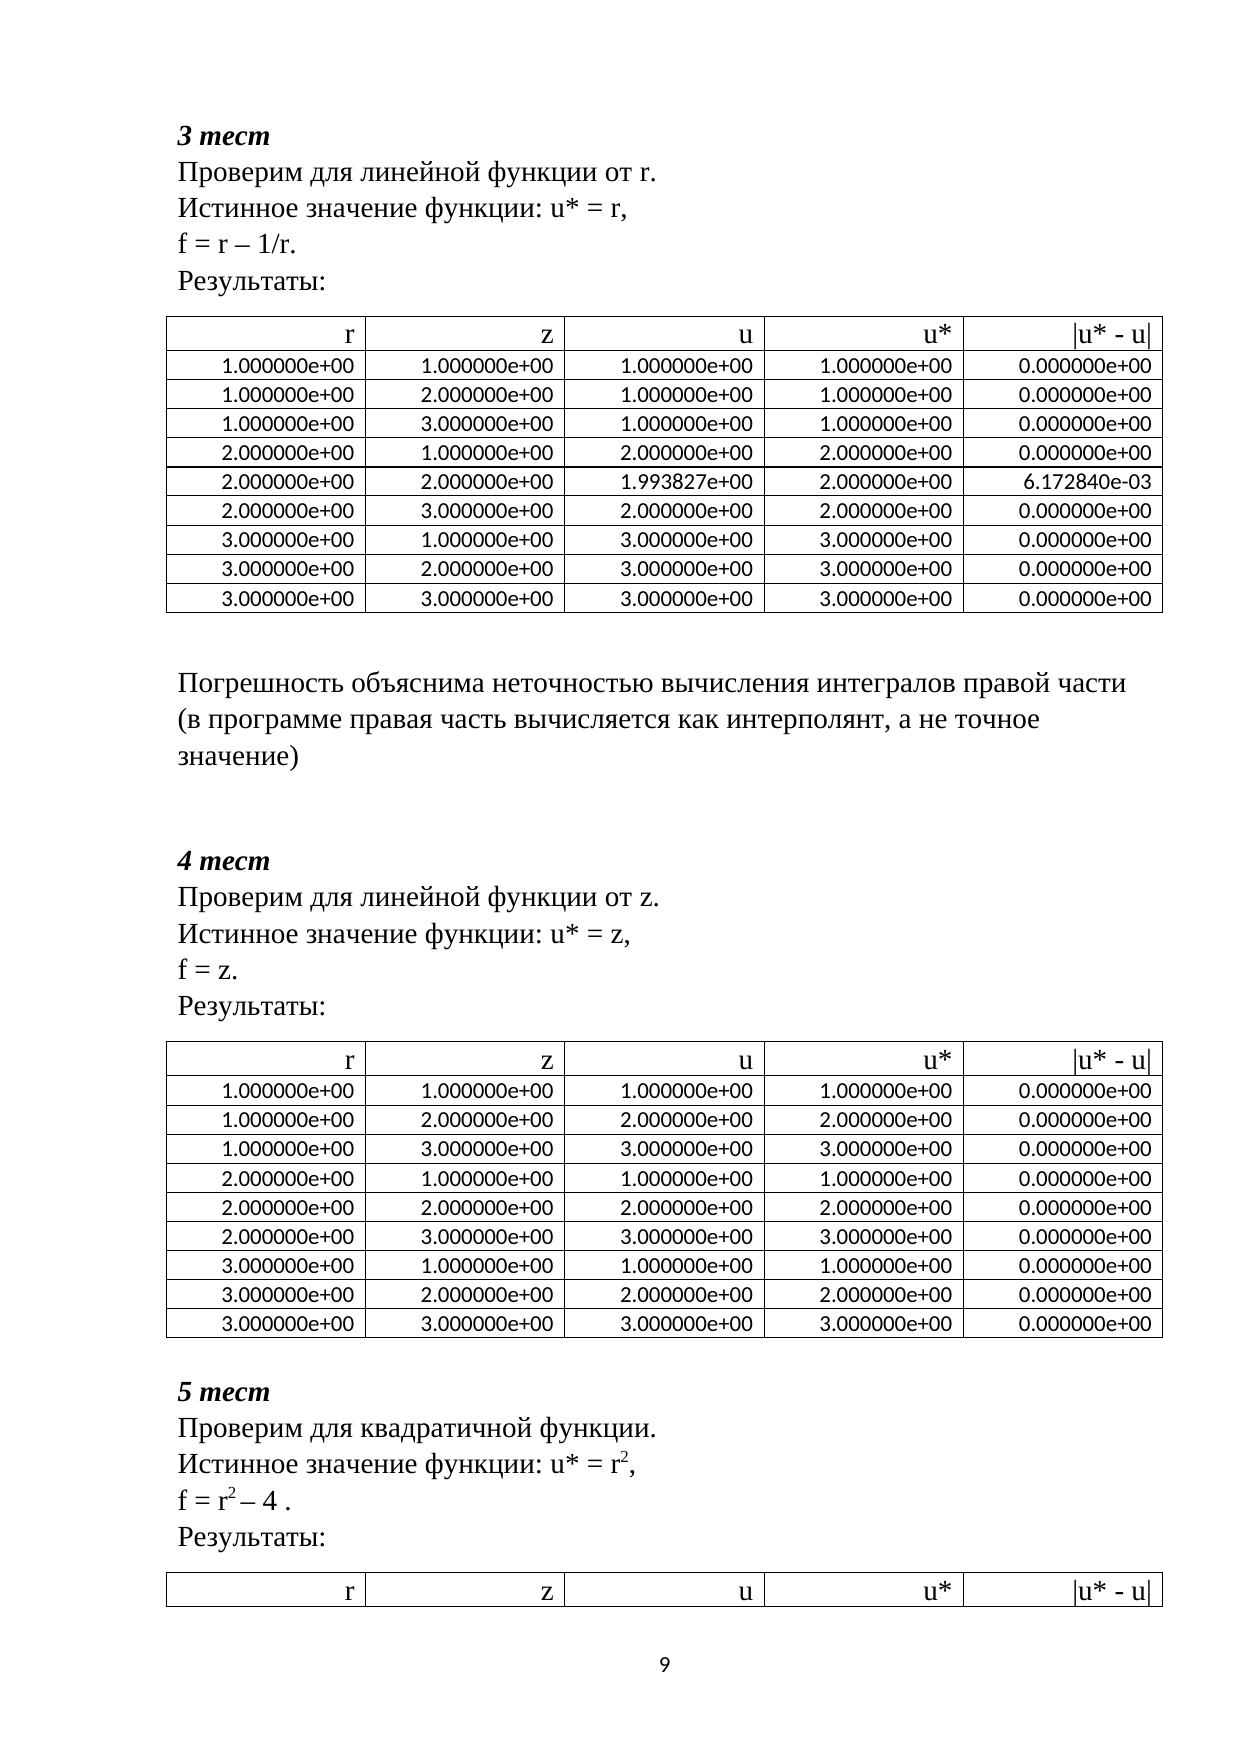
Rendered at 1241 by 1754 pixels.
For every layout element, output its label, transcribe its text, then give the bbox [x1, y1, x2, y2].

table_cell 2.000000e+00 [366, 1280, 564, 1308]
table_cell 1.000000e+00 [565, 351, 764, 379]
list Истинное значение функции: u* = z, [177, 916, 1152, 949]
table_cell 1.000000e+00 [765, 380, 963, 408]
table_cell 1.000000e+00 [167, 351, 365, 379]
table_cell 3.000000e+00 [366, 1222, 564, 1250]
table_cell 3.000000e+00 [565, 555, 764, 583]
table_cell 1.000000e+00 [565, 1076, 764, 1104]
table_cell 1.000000e+00 [765, 351, 963, 379]
table_cell 2.000000e+00 [765, 1280, 963, 1308]
table_cell 3.000000e+00 [765, 526, 963, 553]
table_cell 3.000000e+00 [765, 1309, 963, 1337]
list Проверим для линейной функции от r. [177, 154, 1152, 188]
table_cell 0.000000e+00 [964, 1309, 1162, 1337]
table_cell 1.000000e+00 [765, 1164, 963, 1192]
table_cell 1.000000e+00 [366, 351, 564, 379]
table_header |u* - u| [964, 317, 1162, 350]
table_cell 2.000000e+00 [565, 438, 764, 466]
table_cell 3.000000e+00 [565, 1135, 764, 1163]
table_cell 2.000000e+00 [765, 438, 963, 466]
table_cell 0.000000e+00 [964, 1135, 1162, 1163]
table_header z [366, 1042, 564, 1075]
table_cell 1.000000e+00 [366, 438, 564, 466]
table_cell 2.000000e+00 [765, 496, 963, 524]
table_cell 0.000000e+00 [964, 409, 1162, 437]
table_cell 1.000000e+00 [565, 1251, 764, 1279]
table_cell 0.000000e+00 [964, 1164, 1162, 1192]
table_cell 3.000000e+00 [167, 584, 365, 612]
list f = r2 – 4 . [177, 1483, 1152, 1516]
table_header r [167, 1573, 365, 1606]
table_cell 1.000000e+00 [167, 409, 365, 437]
table_cell 3.000000e+00 [565, 526, 764, 553]
table_cell 0.000000e+00 [964, 1280, 1162, 1308]
table_cell 1.000000e+00 [765, 1251, 963, 1279]
table_header z [366, 1573, 564, 1606]
table_cell 3.000000e+00 [366, 1309, 564, 1337]
table_cell 3.000000e+00 [366, 496, 564, 524]
table_cell 3.000000e+00 [765, 584, 963, 612]
table_cell 2.000000e+00 [366, 380, 564, 408]
table_cell 2.000000e+00 [366, 555, 564, 583]
table_cell 1.000000e+00 [565, 1164, 764, 1192]
table_cell 3.000000e+00 [167, 1309, 365, 1337]
list f = z. [177, 952, 1152, 985]
table_cell 3.000000e+00 [765, 1222, 963, 1250]
list 4 тест [177, 843, 1152, 877]
table_cell 2.000000e+00 [565, 1280, 764, 1308]
table_cell 0.000000e+00 [964, 584, 1162, 612]
table_cell 2.000000e+00 [366, 1193, 564, 1221]
table_header |u* - u| [964, 1042, 1162, 1075]
table_cell 2.000000e+00 [167, 496, 365, 524]
table_cell 1.000000e+00 [167, 1135, 365, 1163]
table_cell 0.000000e+00 [964, 380, 1162, 408]
list 3 тест [177, 118, 1152, 152]
table_header u [565, 1573, 764, 1606]
table_cell 2.000000e+00 [565, 496, 764, 524]
table_cell 1.000000e+00 [366, 1076, 564, 1104]
list 5 тест [177, 1374, 1152, 1408]
table_cell 0.000000e+00 [964, 351, 1162, 379]
table_header z [366, 317, 564, 350]
table_cell 2.000000e+00 [765, 468, 963, 495]
list Проверим для квадратичной функции. [177, 1410, 1152, 1444]
table_cell 2.000000e+00 [366, 1106, 564, 1133]
table_cell 3.000000e+00 [765, 1135, 963, 1163]
table_cell 3.000000e+00 [565, 1309, 764, 1337]
table_cell 1.000000e+00 [167, 1106, 365, 1133]
table_cell 3.000000e+00 [167, 1251, 365, 1279]
table_cell 0.000000e+00 [964, 1251, 1162, 1279]
list Проверим для линейной функции от z. [177, 879, 1152, 913]
table_cell 3.000000e+00 [565, 584, 764, 612]
table_cell 0.000000e+00 [964, 1222, 1162, 1250]
table_cell 2.000000e+00 [167, 1164, 365, 1192]
table_cell 2.000000e+00 [167, 1193, 365, 1221]
table_cell 2.000000e+00 [765, 1193, 963, 1221]
table_cell 1.000000e+00 [366, 1164, 564, 1192]
table_header r [167, 1042, 365, 1075]
table_cell 0.000000e+00 [964, 555, 1162, 583]
table_cell 1.000000e+00 [366, 526, 564, 553]
table_cell 2.000000e+00 [167, 468, 365, 495]
table_cell 3.000000e+00 [565, 1222, 764, 1250]
table_cell 2.000000e+00 [565, 1193, 764, 1221]
table_cell 1.993827e+00 [565, 468, 764, 495]
table_header r [167, 317, 365, 350]
table_header u [565, 1042, 764, 1075]
table_cell 0.000000e+00 [964, 526, 1162, 553]
table_header |u* - u| [964, 1573, 1162, 1606]
table_cell 1.000000e+00 [765, 1076, 963, 1104]
table_cell 1.000000e+00 [565, 380, 764, 408]
list Результаты: [177, 988, 1152, 1022]
table_cell 3.000000e+00 [167, 1280, 365, 1308]
table_cell 0.000000e+00 [964, 1193, 1162, 1221]
table_cell 0.000000e+00 [964, 438, 1162, 466]
list Истинное значение функции: u* = r, [177, 190, 1152, 224]
table_cell 3.000000e+00 [366, 409, 564, 437]
table_cell 2.000000e+00 [167, 1222, 365, 1250]
table_cell 3.000000e+00 [167, 555, 365, 583]
table_header u* [765, 1042, 963, 1075]
table_cell 3.000000e+00 [366, 584, 564, 612]
list Истинное значение функции: u* = r2, [177, 1446, 1152, 1480]
table_cell 2.000000e+00 [565, 1106, 764, 1133]
table_cell 2.000000e+00 [765, 1106, 963, 1133]
table_header u* [765, 1573, 963, 1606]
table_cell 1.000000e+00 [765, 409, 963, 437]
table_cell 0.000000e+00 [964, 496, 1162, 524]
list Результаты: [177, 1519, 1152, 1552]
table_cell 3.000000e+00 [366, 1135, 564, 1163]
table_cell 2.000000e+00 [167, 438, 365, 466]
table_cell 1.000000e+00 [167, 1076, 365, 1104]
table_cell 0.000000e+00 [964, 1076, 1162, 1104]
table_cell 0.000000e+00 [964, 1106, 1162, 1133]
table_cell 1.000000e+00 [366, 1251, 564, 1279]
list Результаты: [177, 263, 1152, 296]
table_cell 6.172840e-03 [964, 468, 1162, 495]
table_cell 2.000000e+00 [366, 468, 564, 495]
table_cell 3.000000e+00 [167, 526, 365, 553]
table_cell 1.000000e+00 [167, 380, 365, 408]
table_header u [565, 317, 764, 350]
table_cell 3.000000e+00 [765, 555, 963, 583]
list f = r – 1/r. [177, 227, 1152, 260]
text Погрешность объяснима неточностью вычисления интегралов правой части (в программе правая часть вычисляется как интерполянт, а не точное значение) [177, 666, 1152, 771]
table_header u* [765, 317, 963, 350]
table_cell 1.000000e+00 [565, 409, 764, 437]
